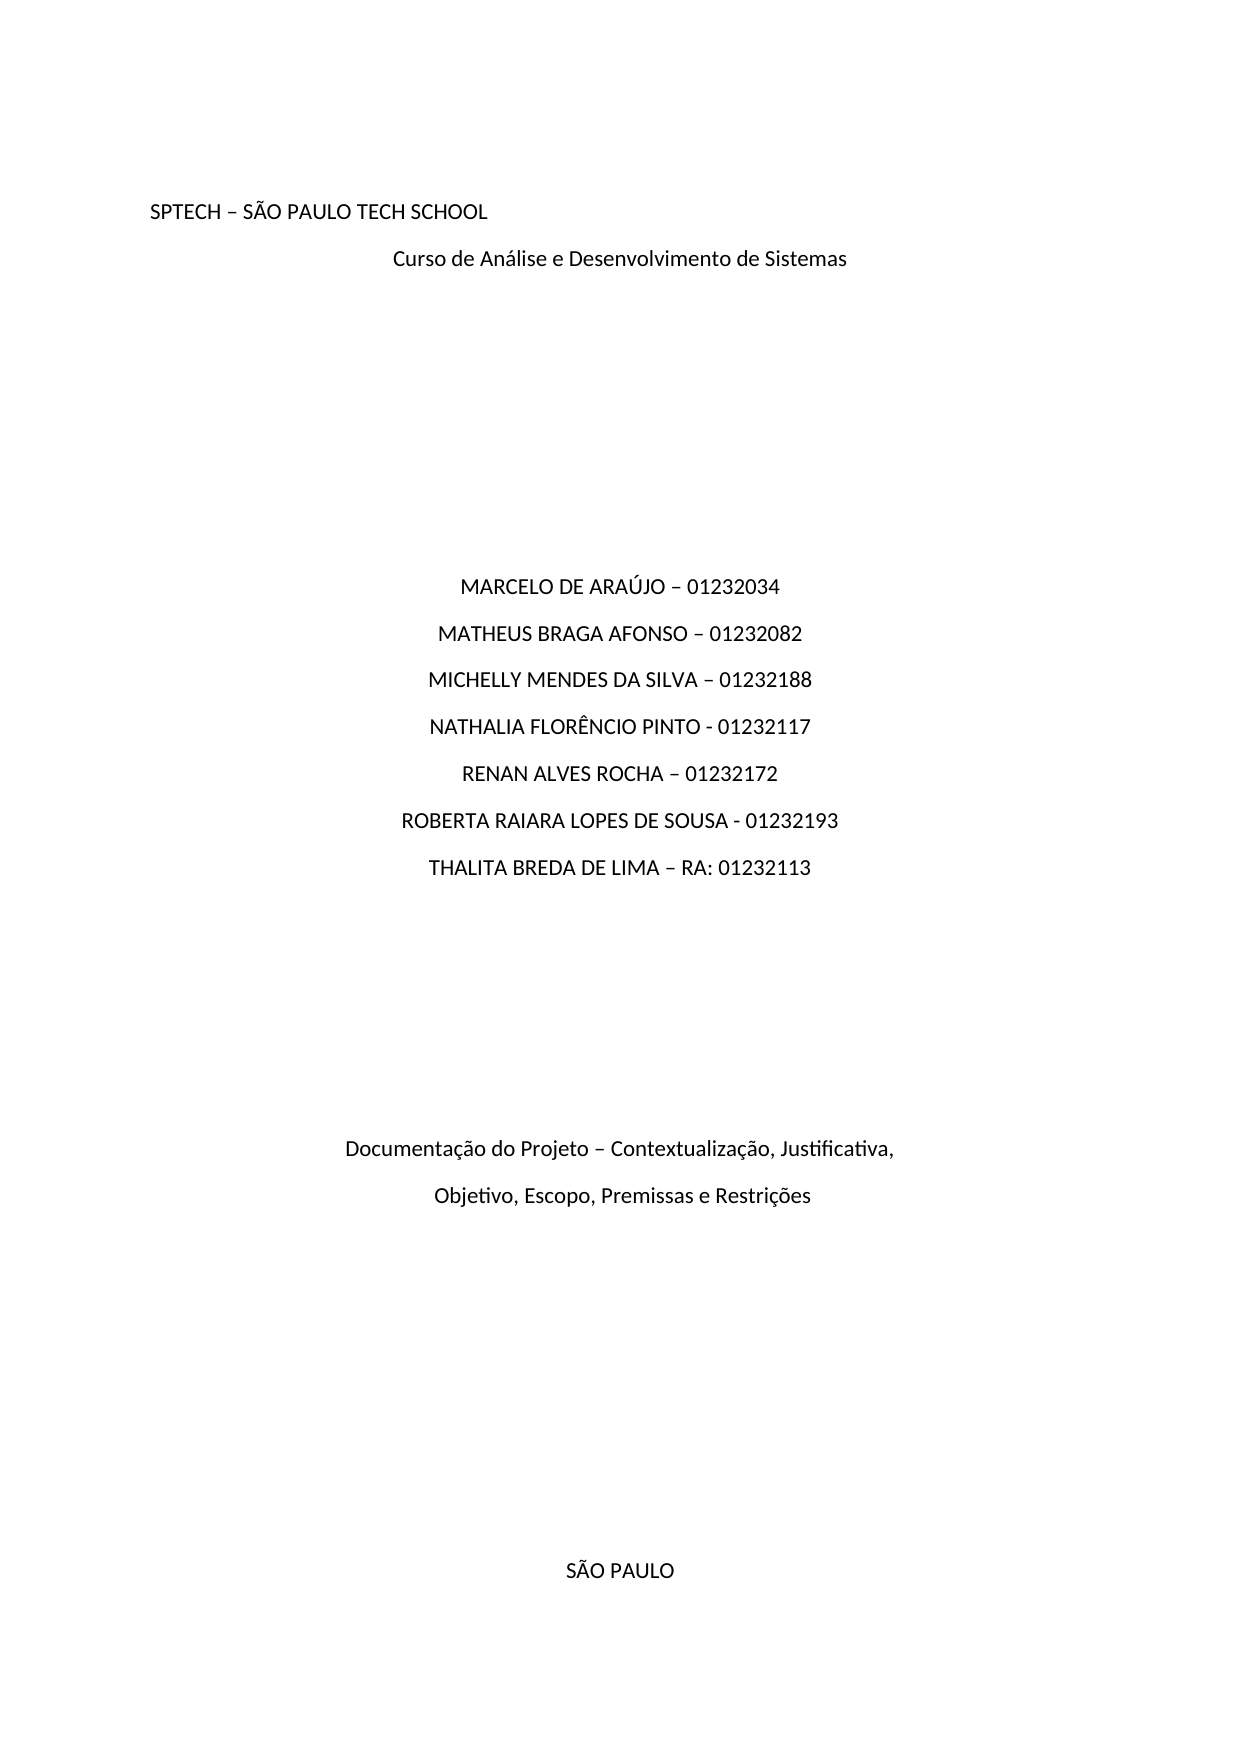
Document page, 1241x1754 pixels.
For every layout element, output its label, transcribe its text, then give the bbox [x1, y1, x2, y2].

text NATHALIA FLORÊNCIO PINTO - 01232117 [150, 712, 1090, 741]
text MICHELLY MENDES DA SILVA – 01232188 [150, 666, 1090, 694]
text RENAN ALVES ROCHA – 01232172 [150, 759, 1090, 787]
text SÃO PAULO [150, 1556, 1090, 1584]
text MARCELO DE ARAÚJO – 01232034 [150, 572, 1090, 600]
text Objetivo, Escopo, Premissas e Restrições [150, 1181, 1090, 1209]
text SPTECH – SÃO PAULO TECH SCHOOL [150, 197, 1090, 225]
text Documentação do Projeto – Contextualização, Justificativa, [150, 1134, 1090, 1162]
text Curso de Análise e Desenvolvimento de Sistemas [150, 244, 1090, 272]
text THALITA BREDA DE LIMA – RA: 01232113 [150, 853, 1090, 881]
text MATHEUS BRAGA AFONSO – 01232082 [150, 619, 1090, 647]
text ROBERTA RAIARA LOPES DE SOUSA - 01232193 [150, 806, 1090, 834]
